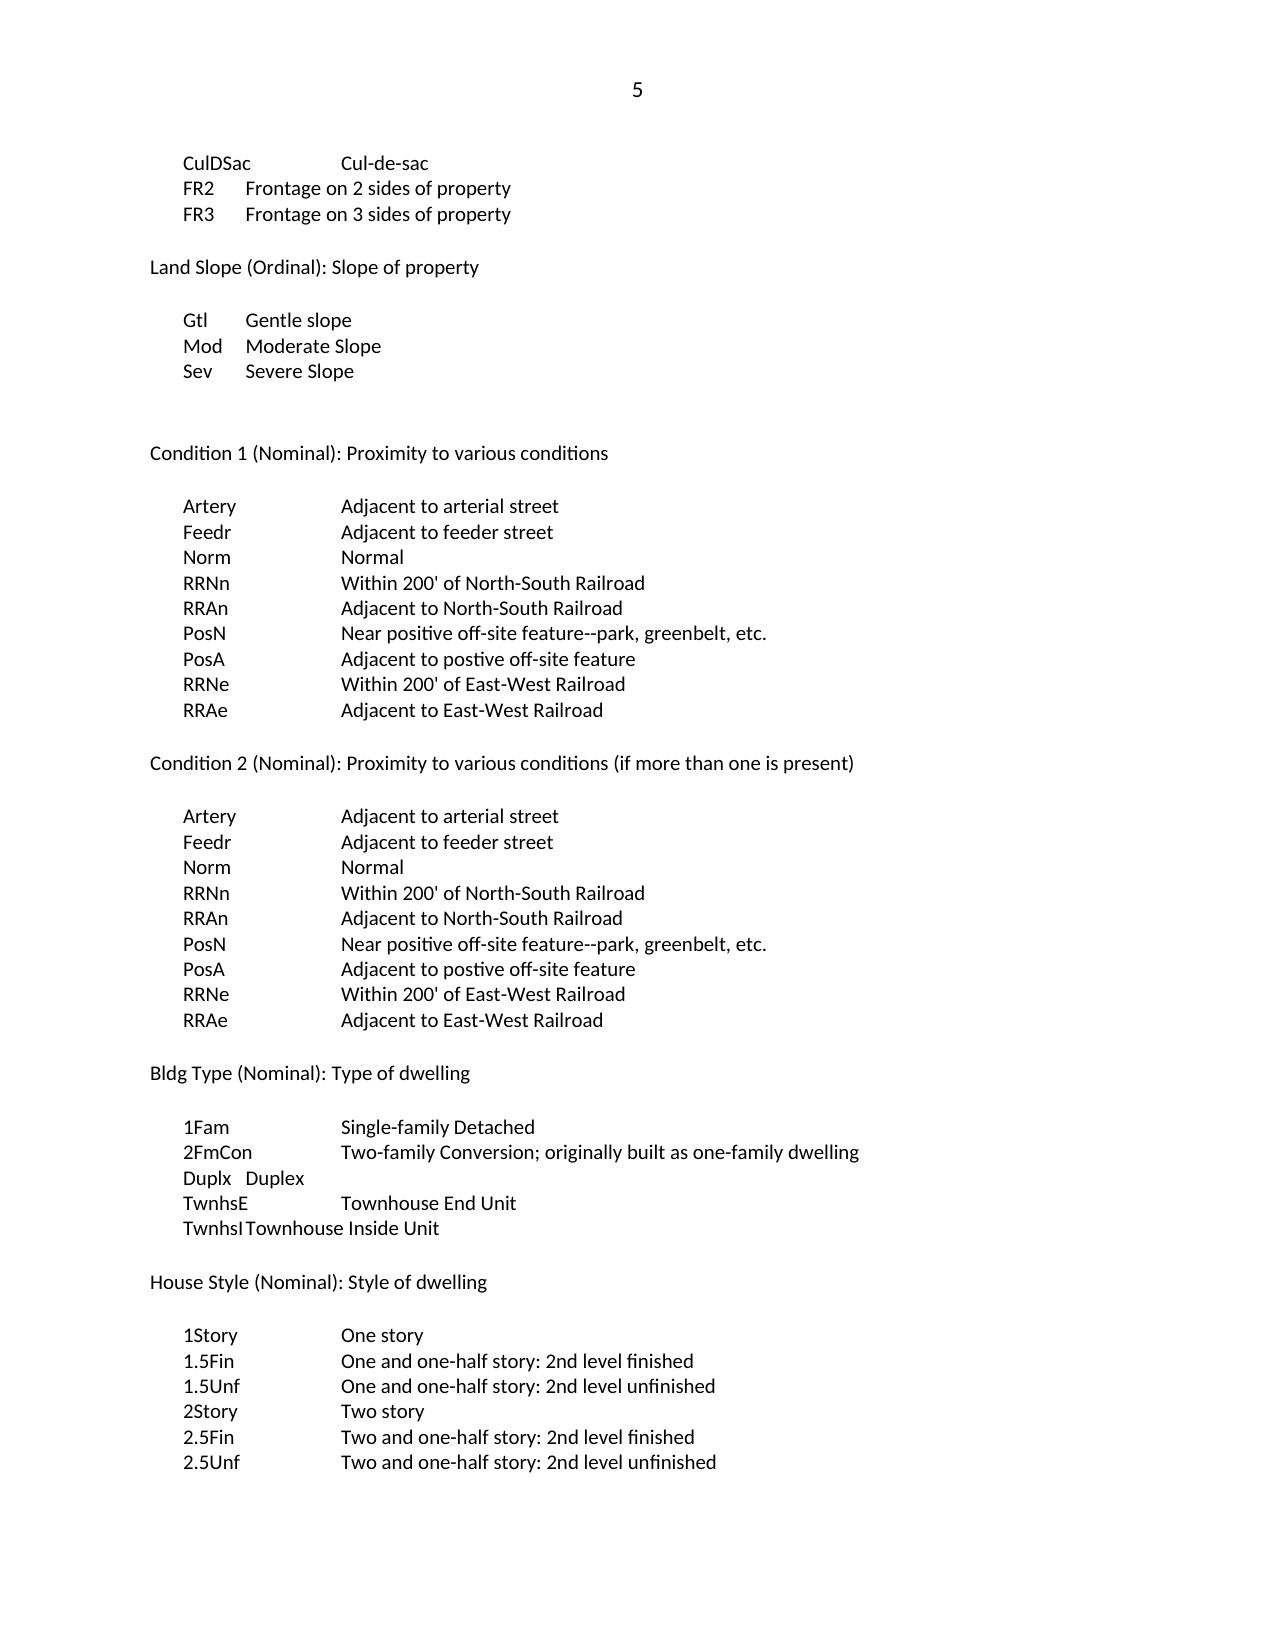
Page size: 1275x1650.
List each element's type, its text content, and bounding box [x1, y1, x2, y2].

text Feedr Adjacent to feeder street [150, 829, 1125, 854]
text 2FmCon Two-family Conversion; originally built as one-family dwelling [150, 1139, 1125, 1165]
text PosA Adjacent to postive off-site feature [150, 646, 1125, 671]
text RRAn Adjacent to North-South Railroad [150, 595, 1125, 621]
text RRAn Adjacent to North-South Railroad [150, 905, 1125, 931]
text TwnhsI Townhouse Inside Unit [150, 1216, 1125, 1241]
text 1.5Fin One and one-half story: 2nd level finished [150, 1348, 1125, 1373]
text Norm Normal [150, 854, 1125, 880]
text PosN Near positive off-site feature--park, greenbelt, etc. [150, 931, 1125, 956]
text RRNn Within 200' of North-South Railroad [150, 880, 1125, 905]
text 1.5Unf One and one-half story: 2nd level unfinished [150, 1373, 1125, 1399]
text Condition 1 (Nominal): Proximity to various conditions [150, 440, 1125, 465]
text RRAe Adjacent to East-West Railroad [150, 697, 1125, 722]
text 1Fam Single-family Detached [150, 1114, 1125, 1139]
text FR2 Frontage on 2 sides of property [150, 175, 1125, 201]
text 2.5Fin Two and one-half story: 2nd level finished [150, 1424, 1125, 1449]
text Norm Normal [150, 544, 1125, 570]
text RRAe Adjacent to East-West Railroad [150, 1007, 1125, 1032]
text PosN Near positive off-site feature--park, greenbelt, etc. [150, 621, 1125, 646]
text 2.5Unf Two and one-half story: 2nd level unfinished [150, 1449, 1125, 1475]
text PosA Adjacent to postive off-site feature [150, 956, 1125, 982]
text Condition 2 (Nominal): Proximity to various conditions (if more than one is present) [150, 750, 1125, 776]
text 2Story Two story [150, 1399, 1125, 1424]
text Gtl Gentle slope [150, 308, 1125, 333]
text RRNn Within 200' of North-South Railroad [150, 570, 1125, 595]
text Land Slope (Ordinal): Slope of property [150, 254, 1125, 280]
text RRNe Within 200' of East-West Railroad [150, 671, 1125, 697]
text House Style (Nominal): Style of dwelling [150, 1269, 1125, 1294]
text Feedr Adjacent to feeder street [150, 519, 1125, 544]
text RRNe Within 200' of East-West Railroad [150, 982, 1125, 1007]
text Artery Adjacent to arterial street [150, 804, 1125, 829]
text Bldg Type (Nominal): Type of dwelling [150, 1060, 1125, 1086]
text Mod Moderate Slope [150, 333, 1125, 358]
text 1Story One story [150, 1322, 1125, 1348]
text FR3 Frontage on 3 sides of property [150, 201, 1125, 226]
text Artery Adjacent to arterial street [150, 493, 1125, 519]
text CulDSac Cul-de-sac [150, 150, 1125, 175]
text TwnhsE Townhouse End Unit [150, 1190, 1125, 1216]
text Sev Severe Slope [150, 358, 1125, 384]
text Duplx Duplex [150, 1165, 1125, 1190]
